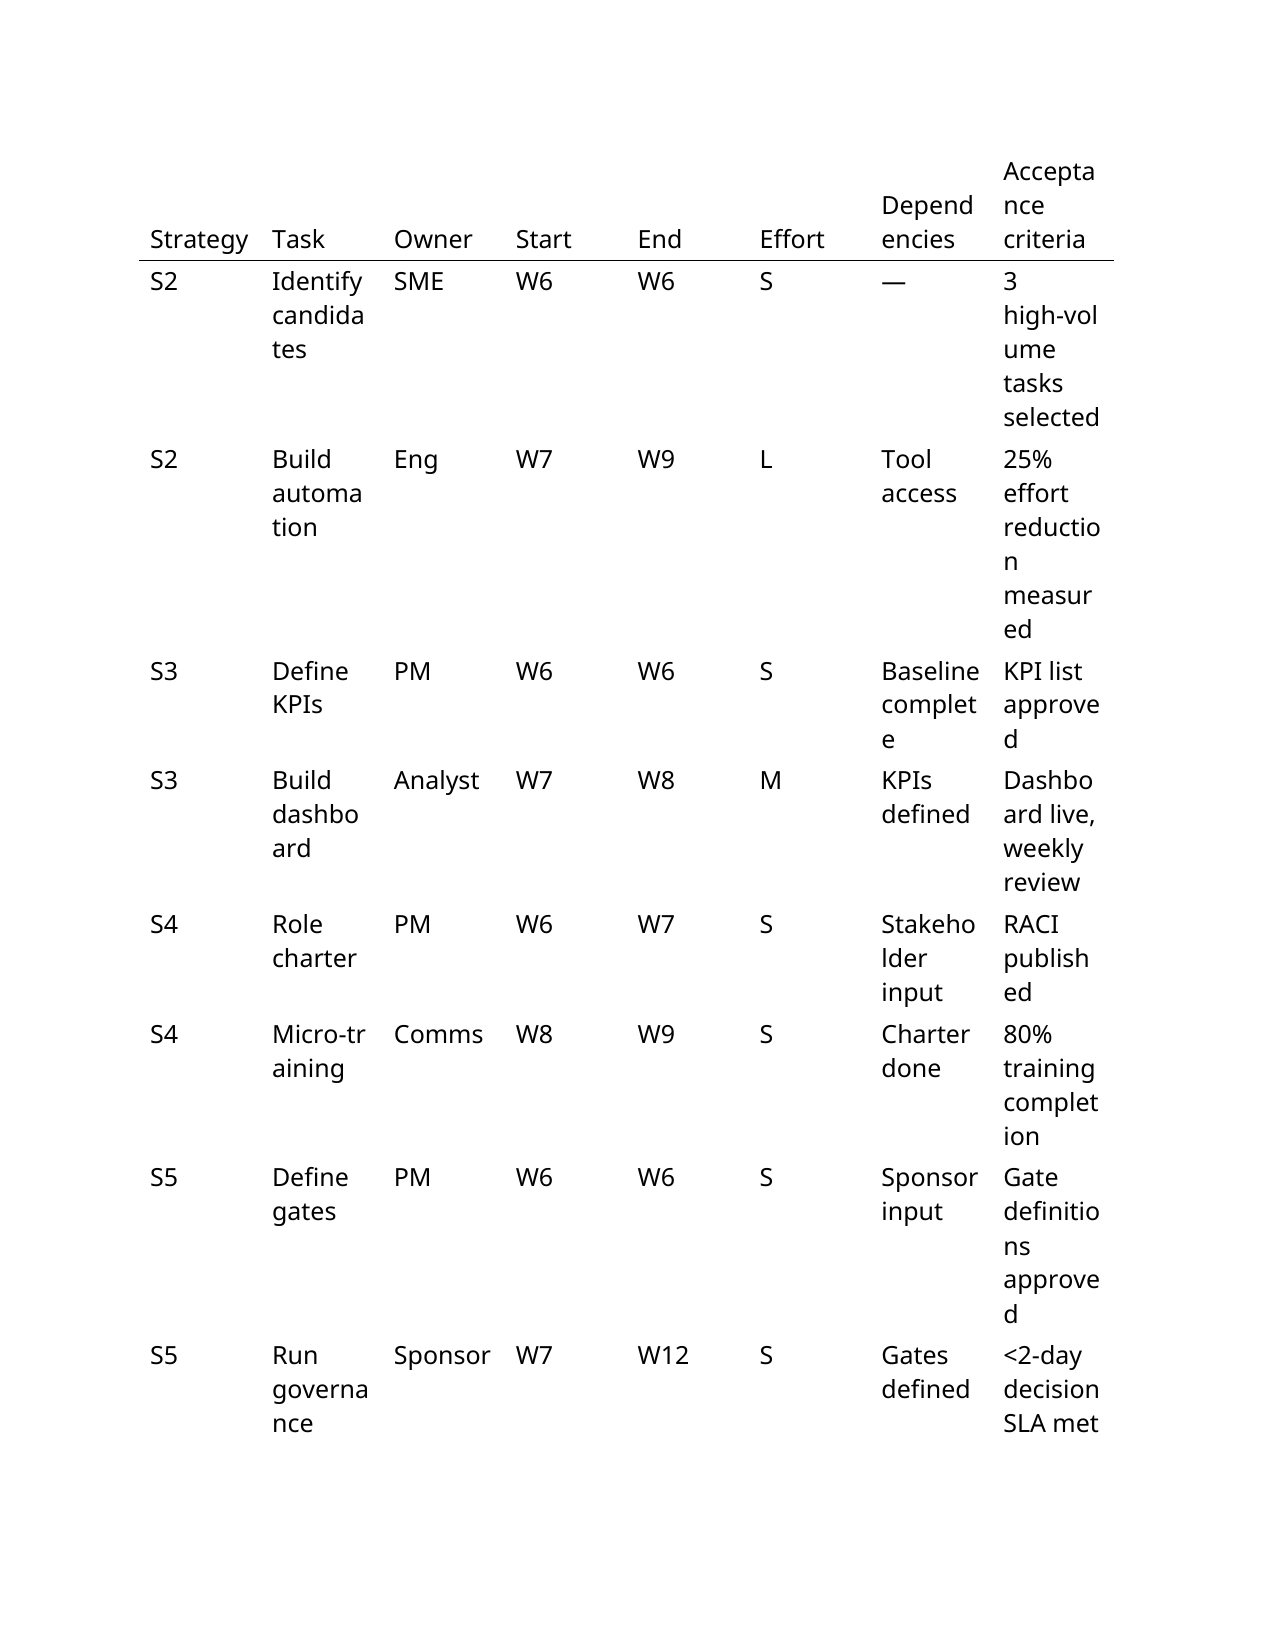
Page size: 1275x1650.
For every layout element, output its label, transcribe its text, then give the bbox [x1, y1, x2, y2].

table_cell W9 [626, 438, 748, 649]
table_cell Role charter [261, 903, 382, 1012]
table_cell S [748, 261, 870, 437]
table_cell PM [383, 649, 504, 759]
table_cell Comms [383, 1013, 504, 1156]
table_cell S3 [139, 759, 261, 903]
table_cell PM [383, 1156, 504, 1334]
table_cell <2‑day decision SLA met [992, 1334, 1114, 1444]
table_header Strategy [139, 150, 261, 260]
table_cell S [748, 649, 870, 759]
table_cell KPIs defined [870, 759, 992, 903]
table_cell L [748, 438, 870, 649]
table_cell Build dashboard [261, 759, 382, 903]
table_cell S [748, 1156, 870, 1334]
table_cell Sponsor [383, 1334, 504, 1444]
table_cell S2 [139, 261, 261, 437]
table_cell Tool access [870, 438, 992, 649]
table_cell W6 [626, 649, 748, 759]
table_cell Build automation [261, 438, 382, 649]
table_cell W8 [504, 1013, 626, 1156]
table_cell M [748, 759, 870, 903]
table_cell W6 [504, 1156, 626, 1334]
table_cell W7 [504, 1334, 626, 1444]
table_header Owner [383, 150, 504, 260]
table_cell W6 [626, 1156, 748, 1334]
table_cell Define KPIs [261, 649, 382, 759]
table_cell Baseline complete [870, 649, 992, 759]
table_cell Gates defined [870, 1334, 992, 1444]
table_cell W6 [504, 261, 626, 437]
table_cell Charter done [870, 1013, 992, 1156]
table_cell 25% effort reduction measured [992, 438, 1114, 649]
table_header Dependencies [870, 150, 992, 260]
table_cell W7 [504, 759, 626, 903]
table_cell Run governance [261, 1334, 382, 1444]
table_cell Micro‑training [261, 1013, 382, 1156]
table_cell W6 [504, 649, 626, 759]
table_cell W7 [504, 438, 626, 649]
table_header Effort [748, 150, 870, 260]
table_header End [626, 150, 748, 260]
table_cell S4 [139, 903, 261, 1012]
table_cell RACI published [992, 903, 1114, 1012]
table_cell 3 high‑volume tasks selected [992, 261, 1114, 437]
table_cell 80% training completion [992, 1013, 1114, 1156]
table_cell Sponsor input [870, 1156, 992, 1334]
table_header Start [504, 150, 626, 260]
table_cell Stakeholder input [870, 903, 992, 1012]
table_cell W6 [504, 903, 626, 1012]
table_cell W9 [626, 1013, 748, 1156]
table_cell S5 [139, 1156, 261, 1334]
table_cell S2 [139, 438, 261, 649]
table_cell W6 [626, 261, 748, 437]
table_cell S [748, 903, 870, 1012]
table_cell Dashboard live, weekly review [992, 759, 1114, 903]
table_cell S3 [139, 649, 261, 759]
table_cell Eng [383, 438, 504, 649]
table_cell Analyst [383, 759, 504, 903]
table_cell S [748, 1013, 870, 1156]
table_cell W7 [626, 903, 748, 1012]
table_header Acceptance criteria [992, 150, 1114, 260]
table_cell KPI list approved [992, 649, 1114, 759]
table_header Task [261, 150, 382, 260]
table_cell S [748, 1334, 870, 1444]
table_cell SME [383, 261, 504, 437]
table_cell — [870, 261, 992, 437]
table_cell W8 [626, 759, 748, 903]
table_cell Identify candidates [261, 261, 382, 437]
table_cell S5 [139, 1334, 261, 1444]
table_cell W12 [626, 1334, 748, 1444]
table_cell Define gates [261, 1156, 382, 1334]
table_cell S4 [139, 1013, 261, 1156]
table_cell PM [383, 903, 504, 1012]
table_cell Gate definitions approved [992, 1156, 1114, 1334]
